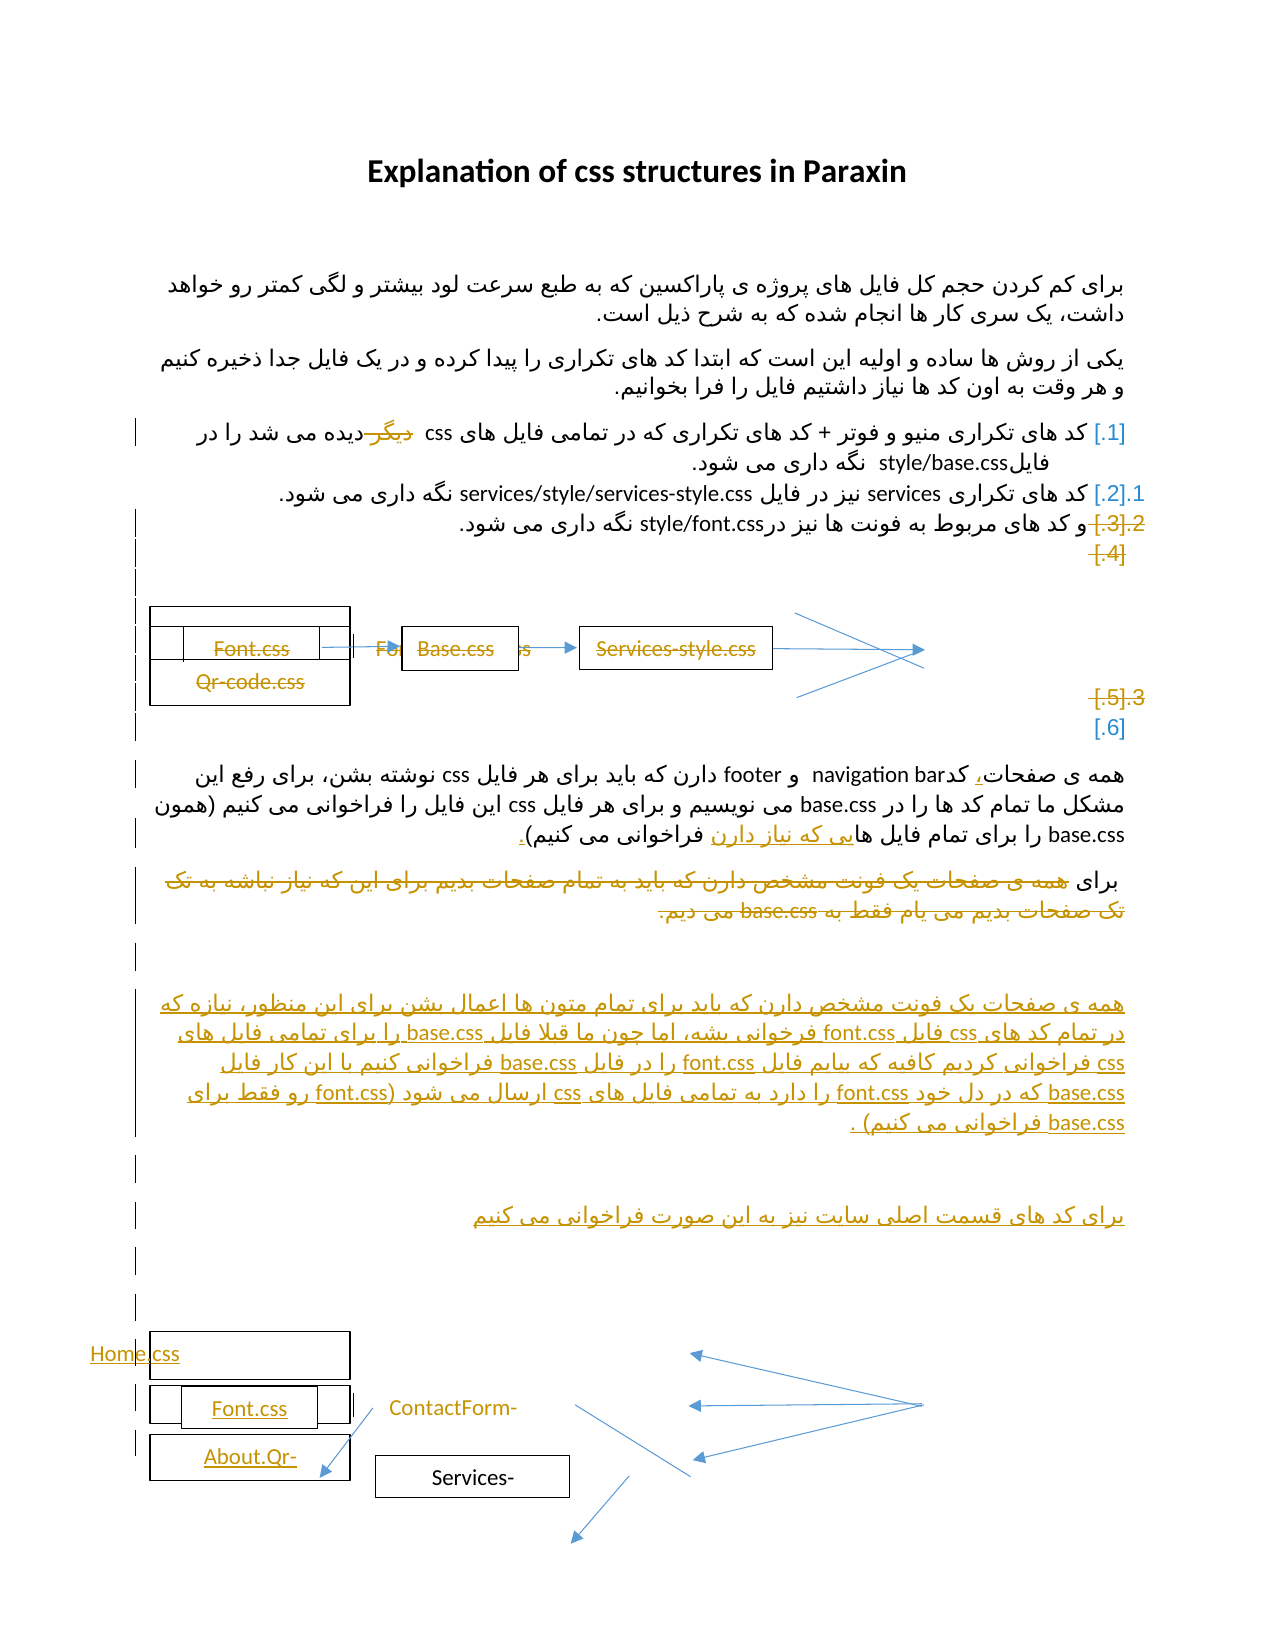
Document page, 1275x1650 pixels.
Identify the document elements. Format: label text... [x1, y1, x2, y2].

text یکی از روش ها ساده و اولیه این است که ابتدا کد های تکراری را پیدا کرده و در یک فایل جدا ذخیره کنیم و هر وقت به اون کد ها نیاز داشتیم فایل را فرا بخوانیم. [150, 345, 1125, 399]
text همه ی صفحات کدnavigation bar و footer دارن که باید برای هر فایل css نوشته بشن، برای رفع این مشکل ما تمام کد ها را در base.css می نویسیم و برای هر فایل css این فایل را فراخوانی می کنیم (همون base.css را برای تمام فایل ها فراخوانی می کنیم) [150, 760, 1125, 848]
list و کد های مربوط به فونت ها نیز درstyle/font.css نگه داری می شود. [150, 509, 1087, 537]
list کد های تکراری منیو و فوتر + کد های تکراری که در تمامی فایل های css دیده می شد را در فایلstyle/base.css نگه داری می شود. [150, 418, 1087, 476]
text Explanation of css structures in Paraxin [150, 150, 1125, 191]
list کد های تکراری services نیز در فایل services/style/services-style.css نگه داری می شود. [150, 479, 1087, 507]
text برای کم کردن حجم کل فایل های پروژه ی پاراکسین که به طبع سرعت لود بیشتر و لگی کمتر رو خواهد داشت، یک سری کار ها انجام شده که به شرح ذیل است. [150, 271, 1125, 326]
